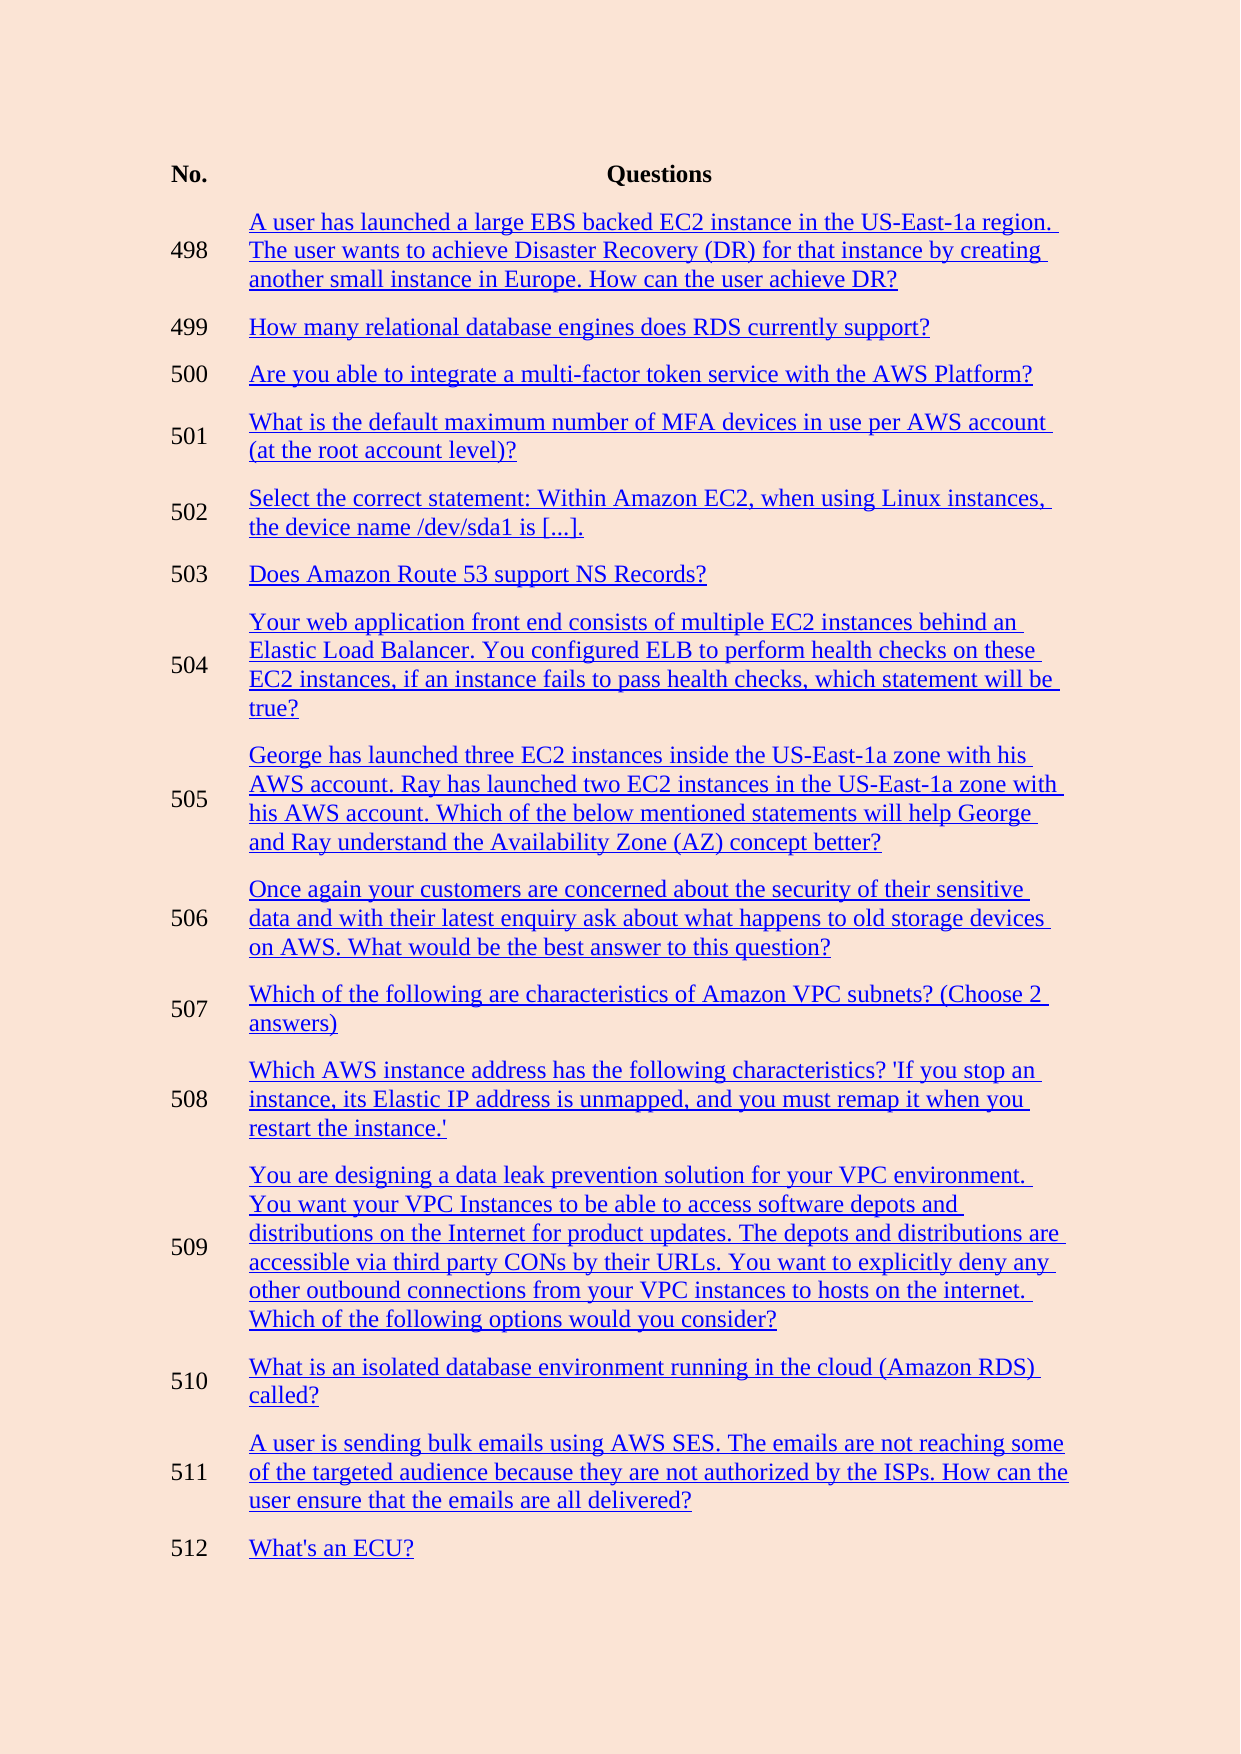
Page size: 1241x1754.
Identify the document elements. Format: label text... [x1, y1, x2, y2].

table_cell What is the default maximum number of MFA devices in use per AWS account (at the root account level)? [228, 398, 1090, 474]
table_cell 509 [150, 1151, 228, 1342]
table_header No. [150, 150, 228, 197]
table_cell A user has launched a large EBS backed EC2 instance in the US-East-1a region. The user wants to achieve Disaster Recovery (DR) for that instance by creating another small instance in Europe. How can the user achieve DR? [228, 198, 1090, 302]
table_cell Which of the following are characteristics of Amazon VPC subnets? (Choose 2 answers) [228, 970, 1090, 1046]
table_cell 507 [150, 970, 228, 1046]
table_cell 506 [150, 865, 228, 970]
table_cell 508 [150, 1046, 228, 1151]
table_cell Which AWS instance address has the following characteristics? 'If you stop an instance, its Elastic IP address is unmapped, and you must remap it when you restart the instance.' [228, 1046, 1090, 1151]
table_cell 500 [150, 350, 228, 397]
table_cell Select the correct statement: Within Amazon EC2, when using Linux instances, the device name /dev/sda1 is [...]. [228, 474, 1090, 550]
table_cell 502 [150, 474, 228, 550]
table_cell 503 [150, 550, 228, 597]
table_cell 504 [150, 598, 228, 731]
table_cell 505 [150, 731, 228, 865]
table_cell Are you able to integrate a multi-factor token service with the AWS Platform? [228, 350, 1090, 397]
table_cell Your web application front end consists of multiple EC2 instances behind an Elastic Load Balancer. You configured ELB to perform health checks on these EC2 instances, if an instance fails to pass health checks, which statement will be true? [228, 598, 1090, 731]
table_cell You are designing a data leak prevention solution for your VPC environment. You want your VPC Instances to be able to access software depots and distributions on the Internet for product updates. The depots and distributions are accessible via third party CONs by their URLs. You want to explicitly deny any other outbound connections from your VPC instances to hosts on the internet. Which of the following options would you consider? [228, 1151, 1090, 1342]
table_cell George has launched three EC2 instances inside the US-East-1a zone with his AWS account. Ray has launched two EC2 instances in the US-East-1a zone with his AWS account. Which of the below mentioned statements will help George and Ray understand the Availability Zone (AZ) concept better? [228, 731, 1090, 865]
table_cell 511 [150, 1419, 228, 1524]
table_cell 501 [150, 398, 228, 474]
table_cell 512 [150, 1524, 228, 1571]
table_cell How many relational database engines does RDS currently support? [228, 303, 1090, 350]
table_cell What is an isolated database environment running in the cloud (Amazon RDS) called? [228, 1343, 1090, 1419]
table_cell A user is sending bulk emails using AWS SES. The emails are not reaching some of the targeted audience because they are not authorized by the ISPs. How can the user ensure that the emails are all delivered? [228, 1419, 1090, 1524]
table_cell Does Amazon Route 53 support NS Records? [228, 550, 1090, 597]
table_cell 498 [150, 198, 228, 302]
table_cell What's an ECU? [228, 1524, 1090, 1571]
table_cell Once again your customers are concerned about the security of their sensitive data and with their latest enquiry ask about what happens to old storage devices on AWS. What would be the best answer to this question? [228, 865, 1090, 970]
table_cell 499 [150, 303, 228, 350]
table_cell 510 [150, 1343, 228, 1419]
table_header Questions [228, 150, 1090, 197]
